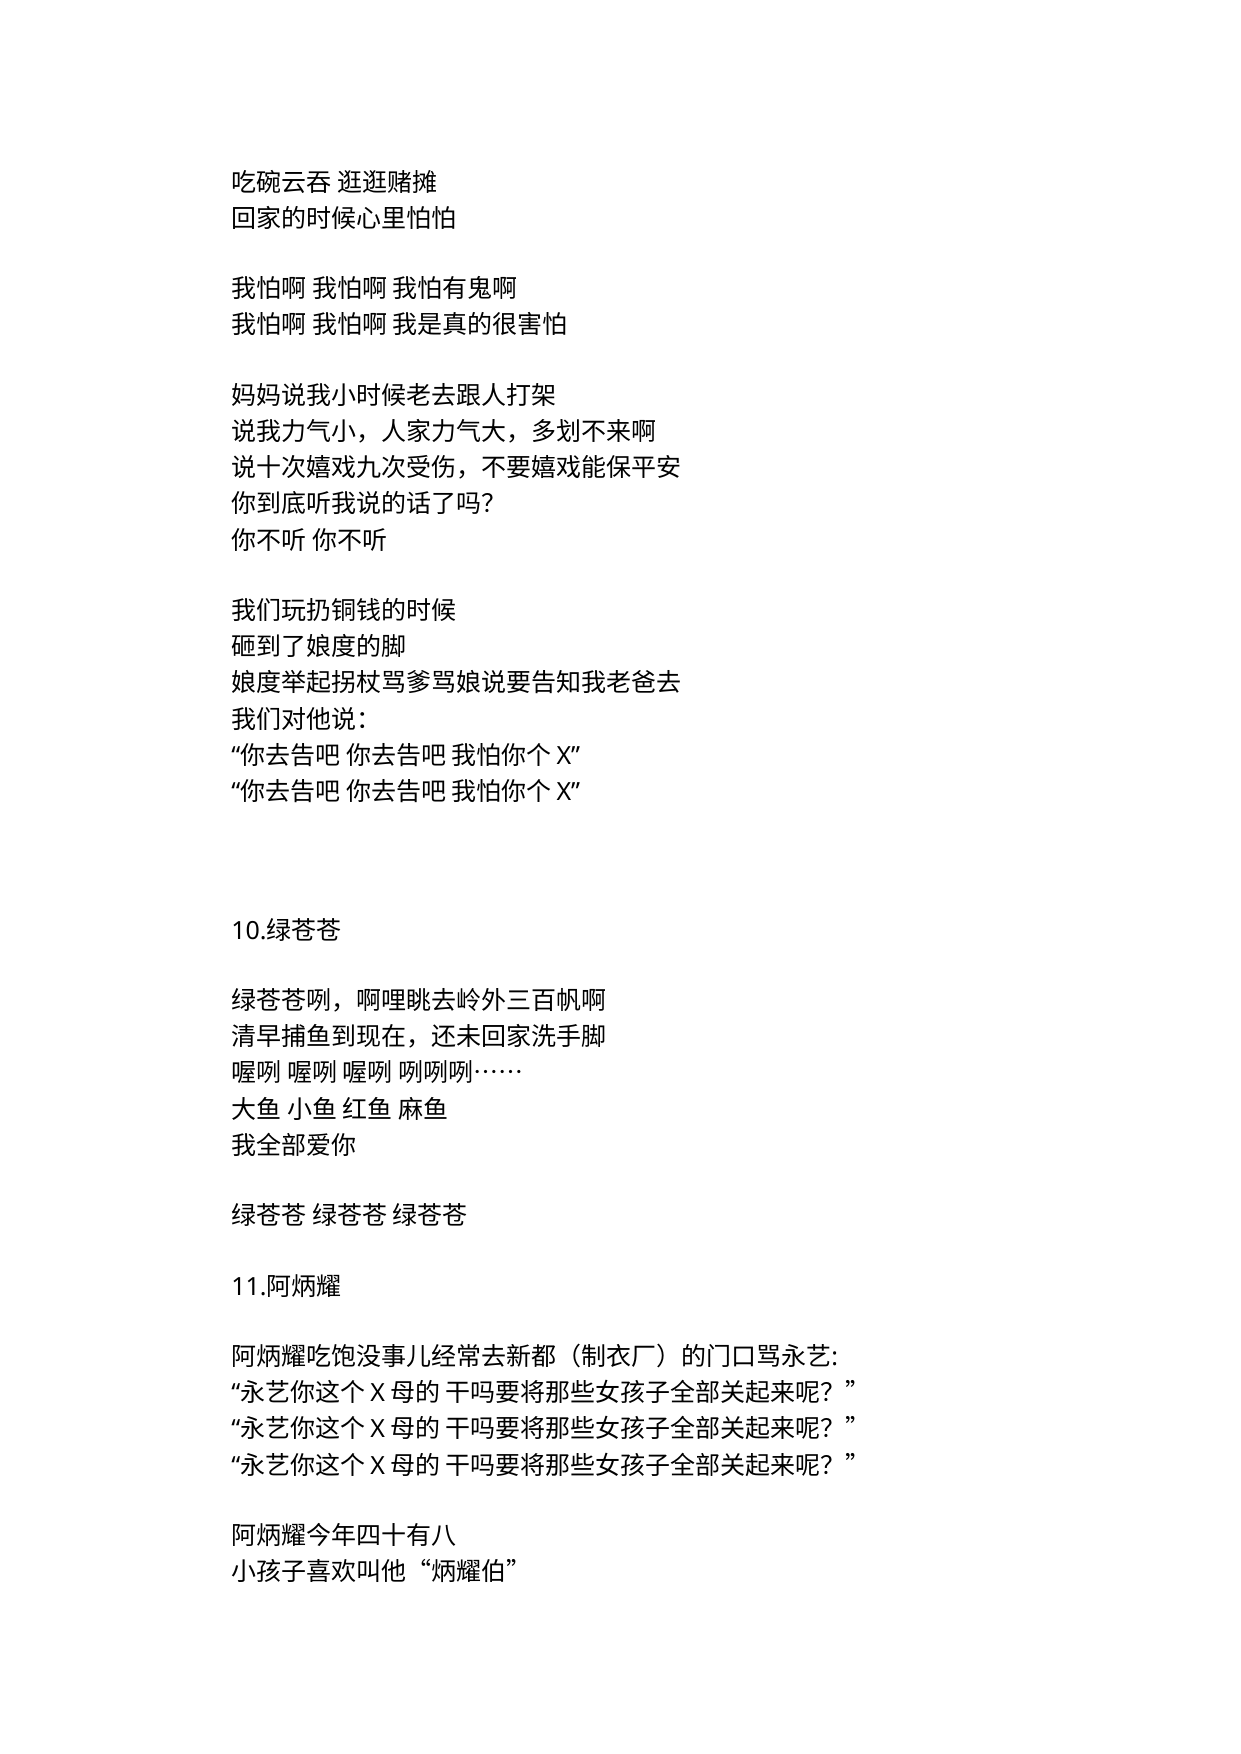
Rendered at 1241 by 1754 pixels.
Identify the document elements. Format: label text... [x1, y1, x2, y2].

text 娘度举起拐杖骂爹骂娘说要告知我老爸去 [187, 663, 1053, 699]
text 大鱼 小鱼 红鱼 麻鱼 [187, 1089, 1053, 1125]
text 小孩子喜欢叫他“炳耀伯” [187, 1552, 1053, 1588]
text 清早捕鱼到现在，还未回家洗手脚 [187, 1017, 1053, 1053]
text 11.阿炳耀 [187, 1266, 1053, 1302]
text 我怕啊 我怕啊 我怕有鬼啊 [187, 268, 1053, 305]
text 你到底听我说的话了吗？ [187, 484, 1053, 520]
text 砸到了娘度的脚 [187, 627, 1053, 663]
text 喔咧 喔咧 喔咧 咧咧咧…… [187, 1053, 1053, 1089]
text 绿苍苍 绿苍苍 绿苍苍 [187, 1196, 1053, 1232]
text 我们玩扔铜钱的时候 [187, 590, 1053, 627]
text “永艺你这个X母的 干吗要将那些女孩子全部关起来呢？” [187, 1409, 1053, 1445]
text 说十次嬉戏九次受伤，不要嬉戏能保平安 [187, 448, 1053, 484]
text 我们对他说： [187, 699, 1053, 735]
text 吃碗云吞 逛逛赌摊 [187, 162, 1053, 198]
text 阿炳耀今年四十有八 [187, 1515, 1053, 1552]
text “你去告吧 你去告吧 我怕你个X” [187, 772, 1053, 808]
text 妈妈说我小时候老去跟人打架 [187, 375, 1053, 411]
text 回家的时候心里怕怕 [187, 198, 1053, 234]
text 绿苍苍咧，啊哩眺去岭外三百帆啊 [187, 980, 1053, 1017]
text 我怕啊 我怕啊 我是真的很害怕 [187, 305, 1053, 341]
text 阿炳耀吃饱没事儿经常去新都（制衣厂）的门口骂永艺: [187, 1336, 1053, 1373]
text 你不听 你不听 [187, 520, 1053, 556]
text 说我力气小，人家力气大，多划不来啊 [187, 411, 1053, 448]
text 10.绿苍苍 [187, 910, 1053, 946]
text “永艺你这个X母的 干吗要将那些女孩子全部关起来呢？” [187, 1373, 1053, 1409]
text “永艺你这个X母的 干吗要将那些女孩子全部关起来呢？” [187, 1445, 1053, 1481]
text 我全部爱你 [187, 1125, 1053, 1162]
text “你去告吧 你去告吧 我怕你个X” [187, 735, 1053, 772]
